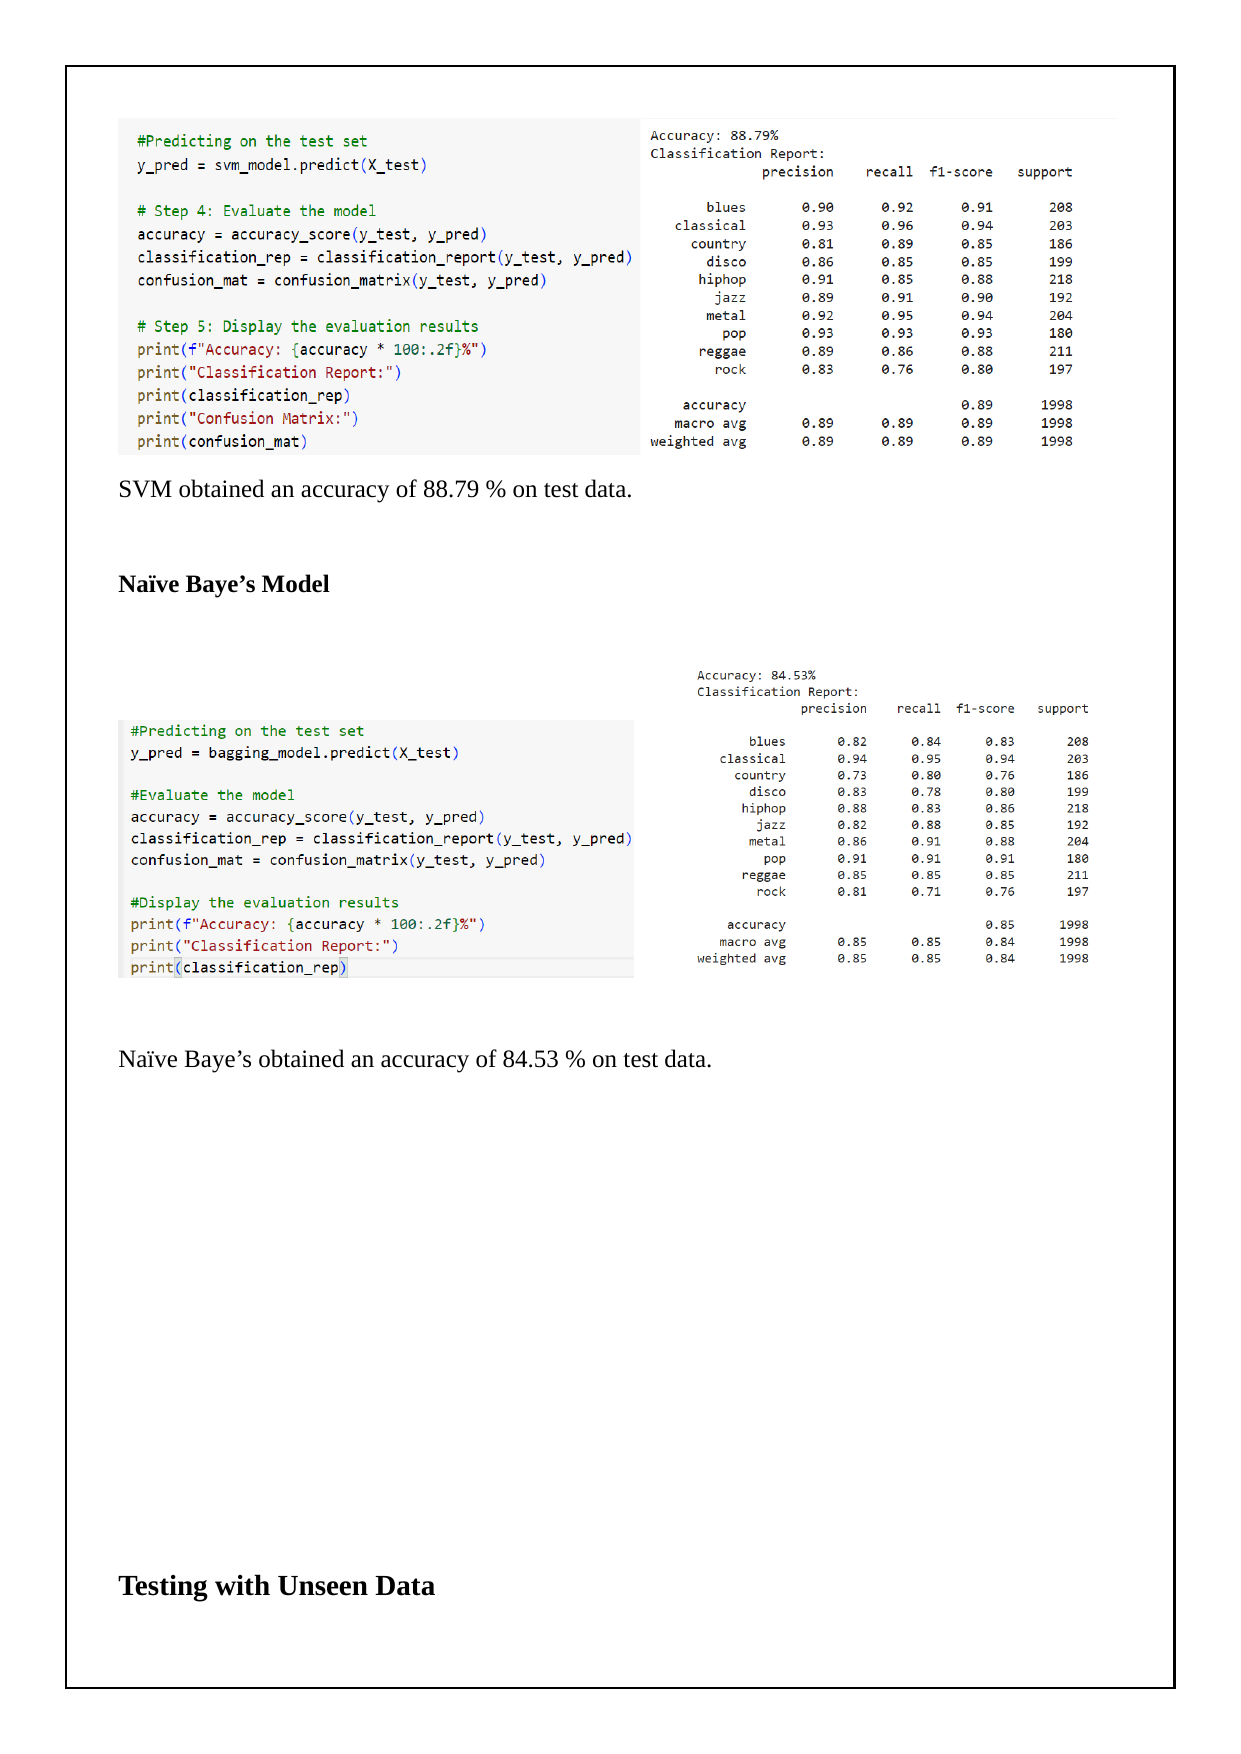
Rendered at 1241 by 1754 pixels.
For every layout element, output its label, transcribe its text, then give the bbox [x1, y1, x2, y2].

text Testing with Unseen Data [118, 1568, 1122, 1602]
picture [118, 118, 1118, 455]
text SVM obtained an accuracy of 88.79 % on test data. [118, 474, 1122, 503]
picture [118, 720, 634, 978]
picture [684, 664, 1111, 977]
text Naïve Baye’s obtained an accuracy of 84.53 % on test data. [118, 1044, 1122, 1072]
text Naïve Baye’s Model [118, 569, 1122, 598]
